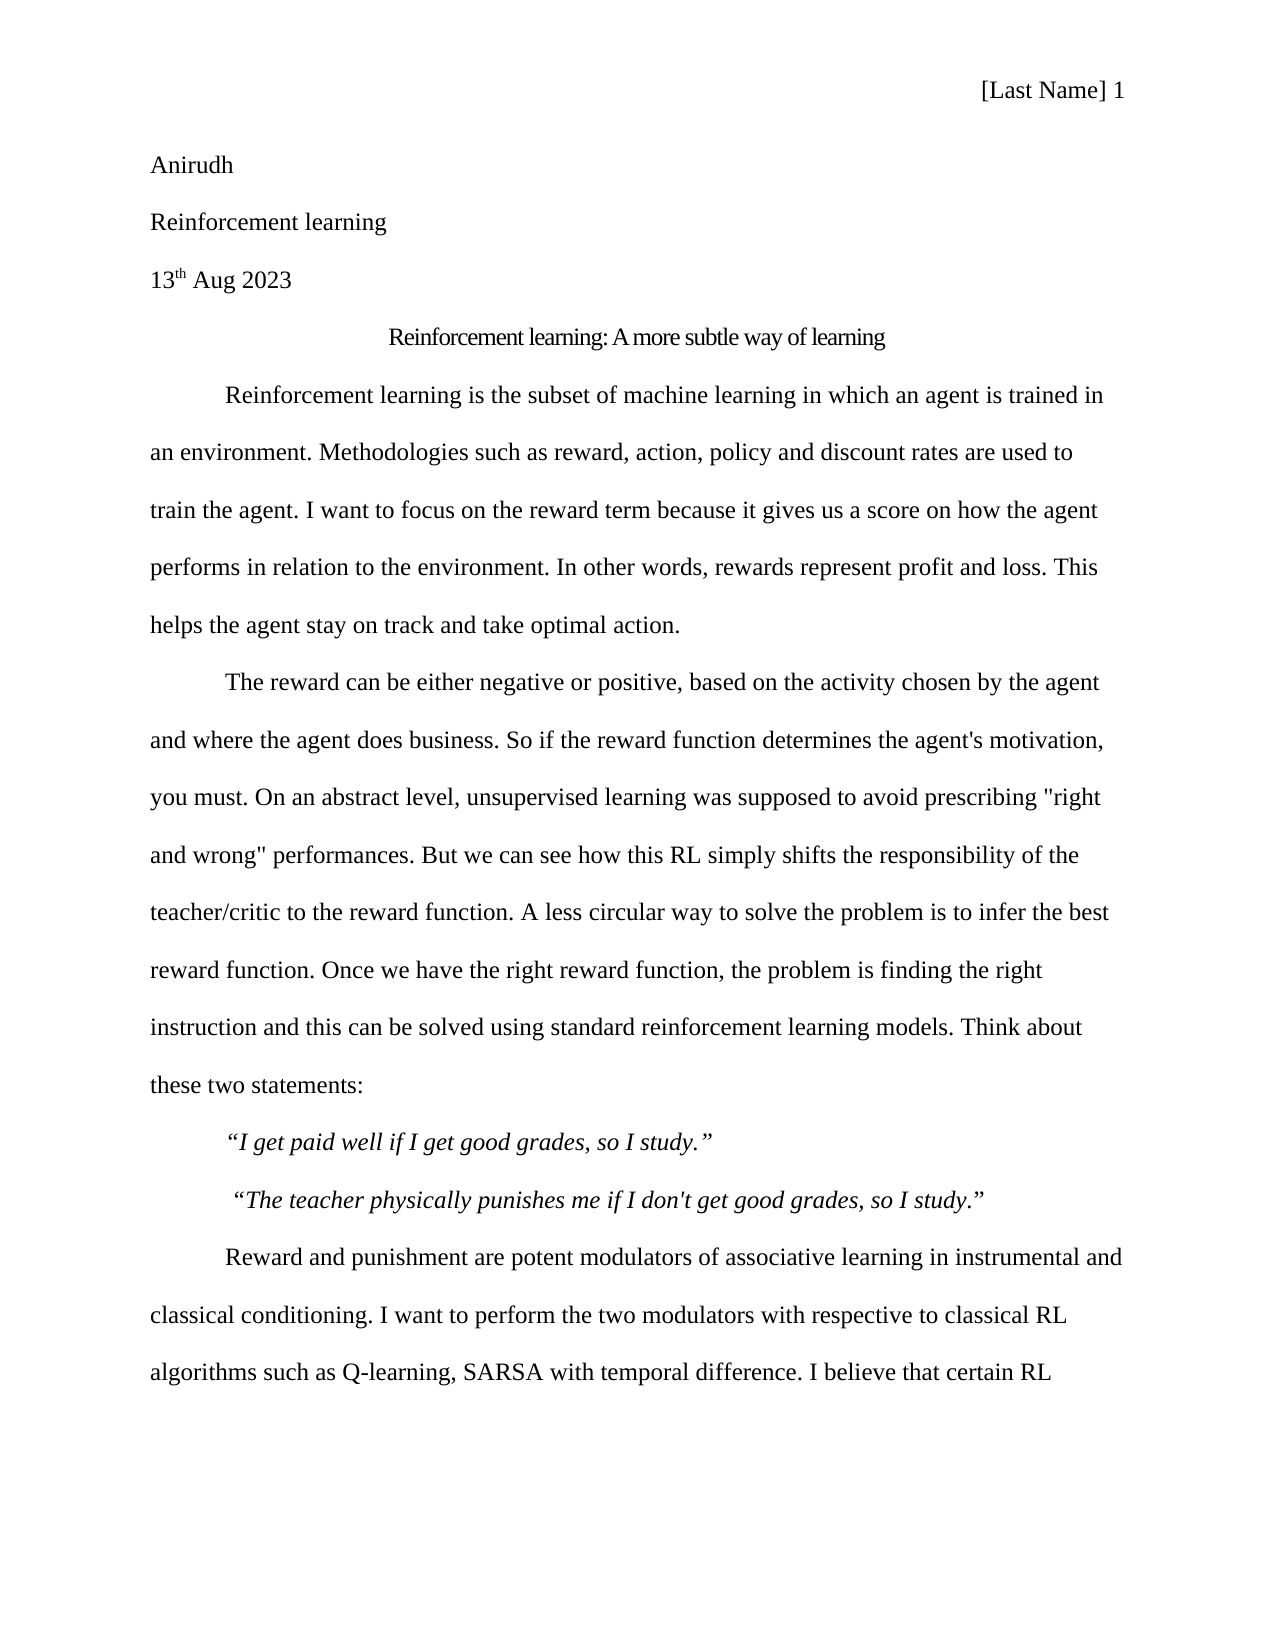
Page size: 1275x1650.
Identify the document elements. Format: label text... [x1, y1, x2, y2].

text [150, 1242, 1125, 1386]
text The reward can be either negative or positive, based on the activity chosen by the agent and where the agent does business. So if the reward function determines the agent's motivation, you must. On an abstract level, unsupervised learning was supposed to avoid prescribing "right and wrong" performances. But we can see how this RL simply shifts the responsibility of the teacher/critic to the reward function. A less circular way to solve the problem is to infer the best reward function. Once we have the right reward function, the problem is finding the right instruction and this can be solved using standard reinforcement learning models. Think about these two statements: [150, 667, 1125, 1099]
text “I get paid well if I get good grades, so I study.” [150, 1127, 1125, 1156]
text Reinforcement learning is the subset of machine learning in which an agent is trained in an environment. Methodologies such as reward, action, policy and discount rates are used to train the agent. I want to focus on the reward term because it gives us a score on how the agent performs in relation to the environment. In other words, rewards represent profit and loss. This helps the agent stay on track and take optimal action. [150, 380, 1125, 639]
text Anirudh [150, 150, 1125, 179]
text “The teacher physically punishes me if I don't get good grades, so I study.” [150, 1185, 1125, 1214]
text Reinforcement learning [150, 207, 1125, 236]
title Reinforcement learning: A more subtle way of learning [150, 322, 1125, 351]
text 13th Aug 2023 [150, 265, 1125, 294]
